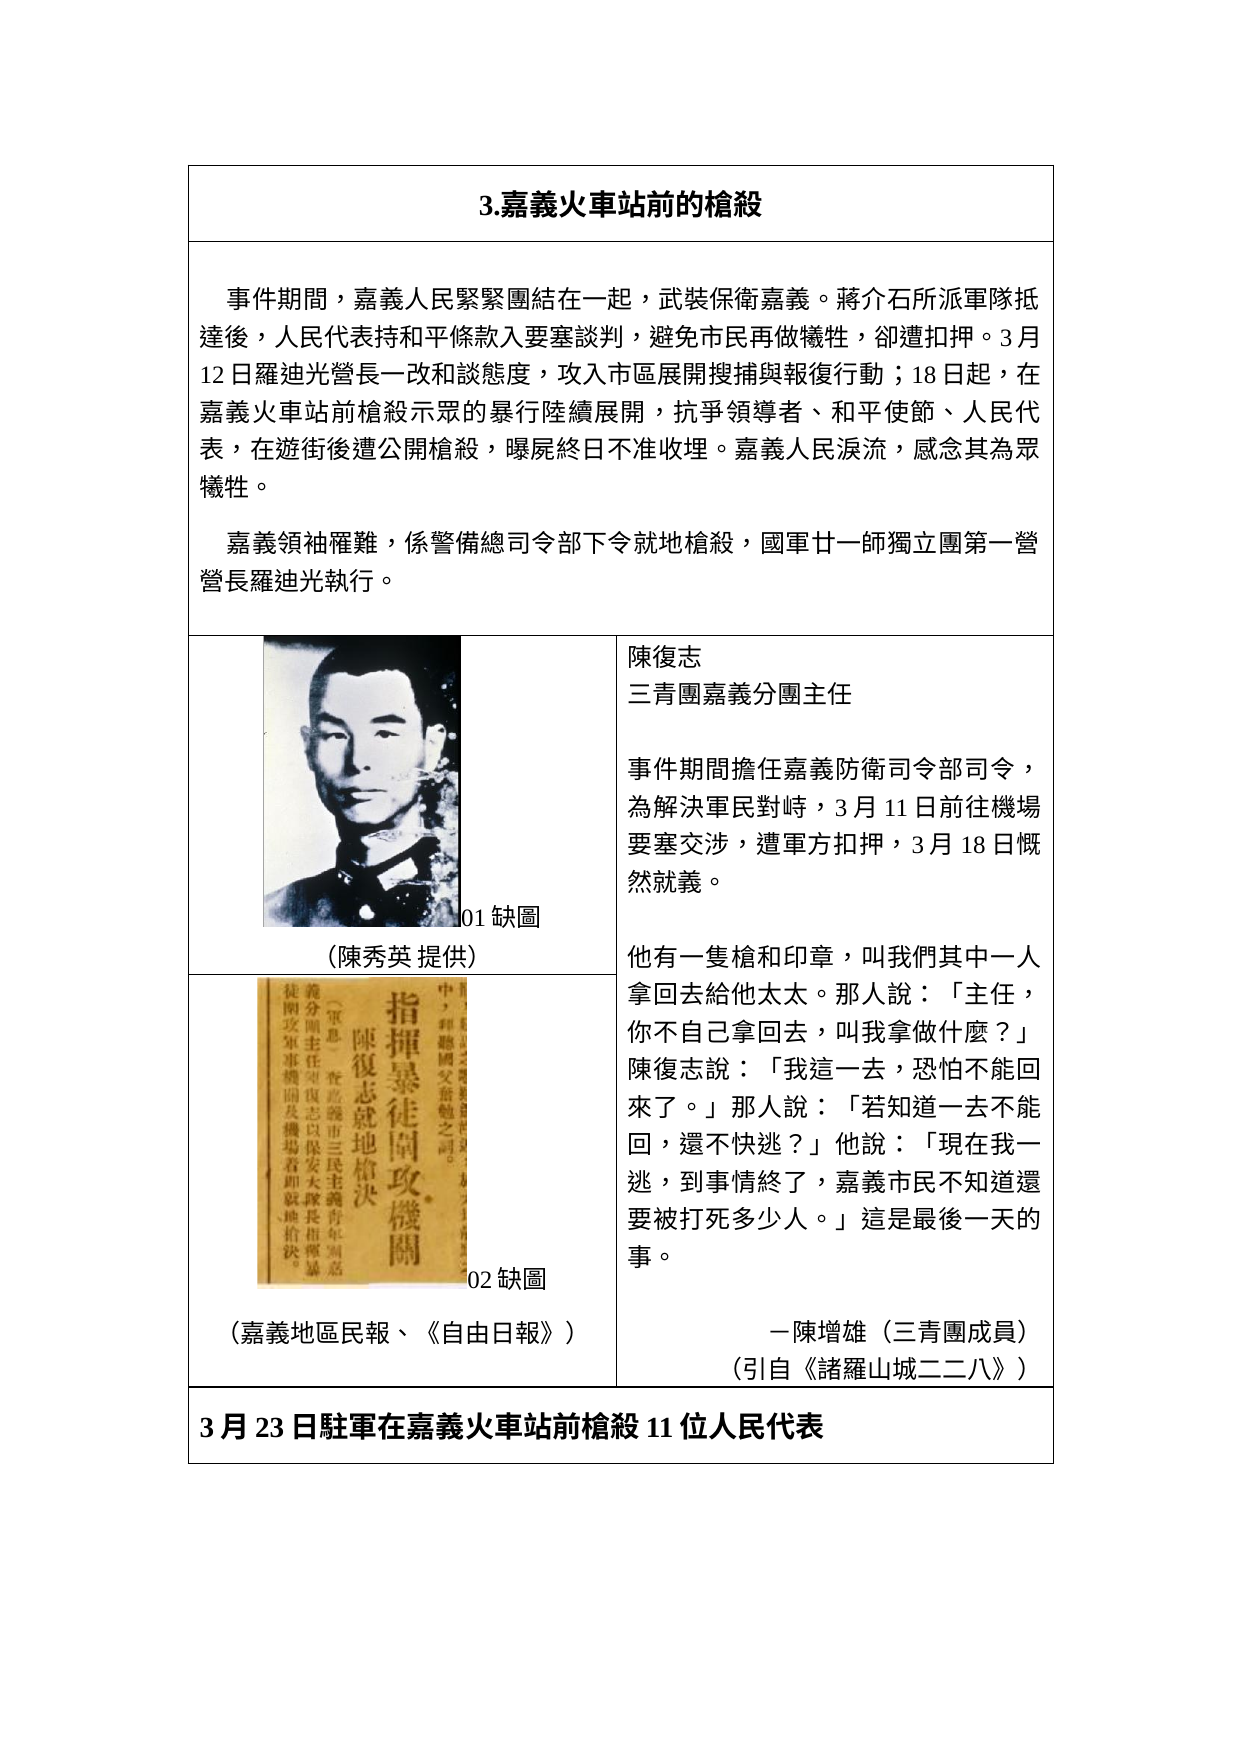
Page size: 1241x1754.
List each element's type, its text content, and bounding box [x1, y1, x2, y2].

table_header 3.嘉義火車站前的槍殺 [189, 166, 1053, 241]
picture [257, 977, 467, 1289]
table_cell 事件期間，嘉義人民緊緊團結在一起，武裝保衛嘉義。蔣介石所派軍隊抵達後，人民代表持和平條款入要塞談判，避免市民再做犧牲，卻遭扣押。3月12日羅迪光營長一改和談態度，攻入市區展開搜捕與報復行動；18日起，在嘉義火車站前槍殺示眾的暴行陸續展開，抗爭領導者、和平使節、人民代表，在遊街後遭公開槍殺，曝屍終日不准收埋。嘉義人民淚流，感念其為眾犧牲。 嘉義領袖罹難，係警備總司令部下令就地槍殺，國軍廿一師獨立團第一營營長羅迪光執行。 [189, 242, 1053, 635]
table_cell 01缺圖 （陳秀英 提供） [189, 636, 616, 974]
table_cell 陳復志 三青團嘉義分團主任 事件期間擔任嘉義防衛司令部司令，為解決軍民對峙，3月11日前往機場要塞交涉，遭軍方扣押，3月18日慨然就義。 他有一隻槍和印章，叫我們其中一人拿回去給他太太。那人說：「主任，你不自己拿回去，叫我拿做什麼？」陳復志說：「我這一去，恐怕不能回來了。」那人說：「若知道一去不能回，還不快逃？」他說：「現在我一逃，到事情終了，嘉義市民不知道還要被打死多少人。」這是最後一天的事。 －陳增雄（三青團成員） （引自《諸羅山城二二八》） [617, 636, 1053, 1386]
picture [263, 636, 461, 927]
table_cell 02缺圖 （嘉義地區民報、《自由日報》） [189, 975, 616, 1386]
table_cell 3月23日駐軍在嘉義火車站前槍殺11位人民代表 [189, 1388, 1053, 1462]
